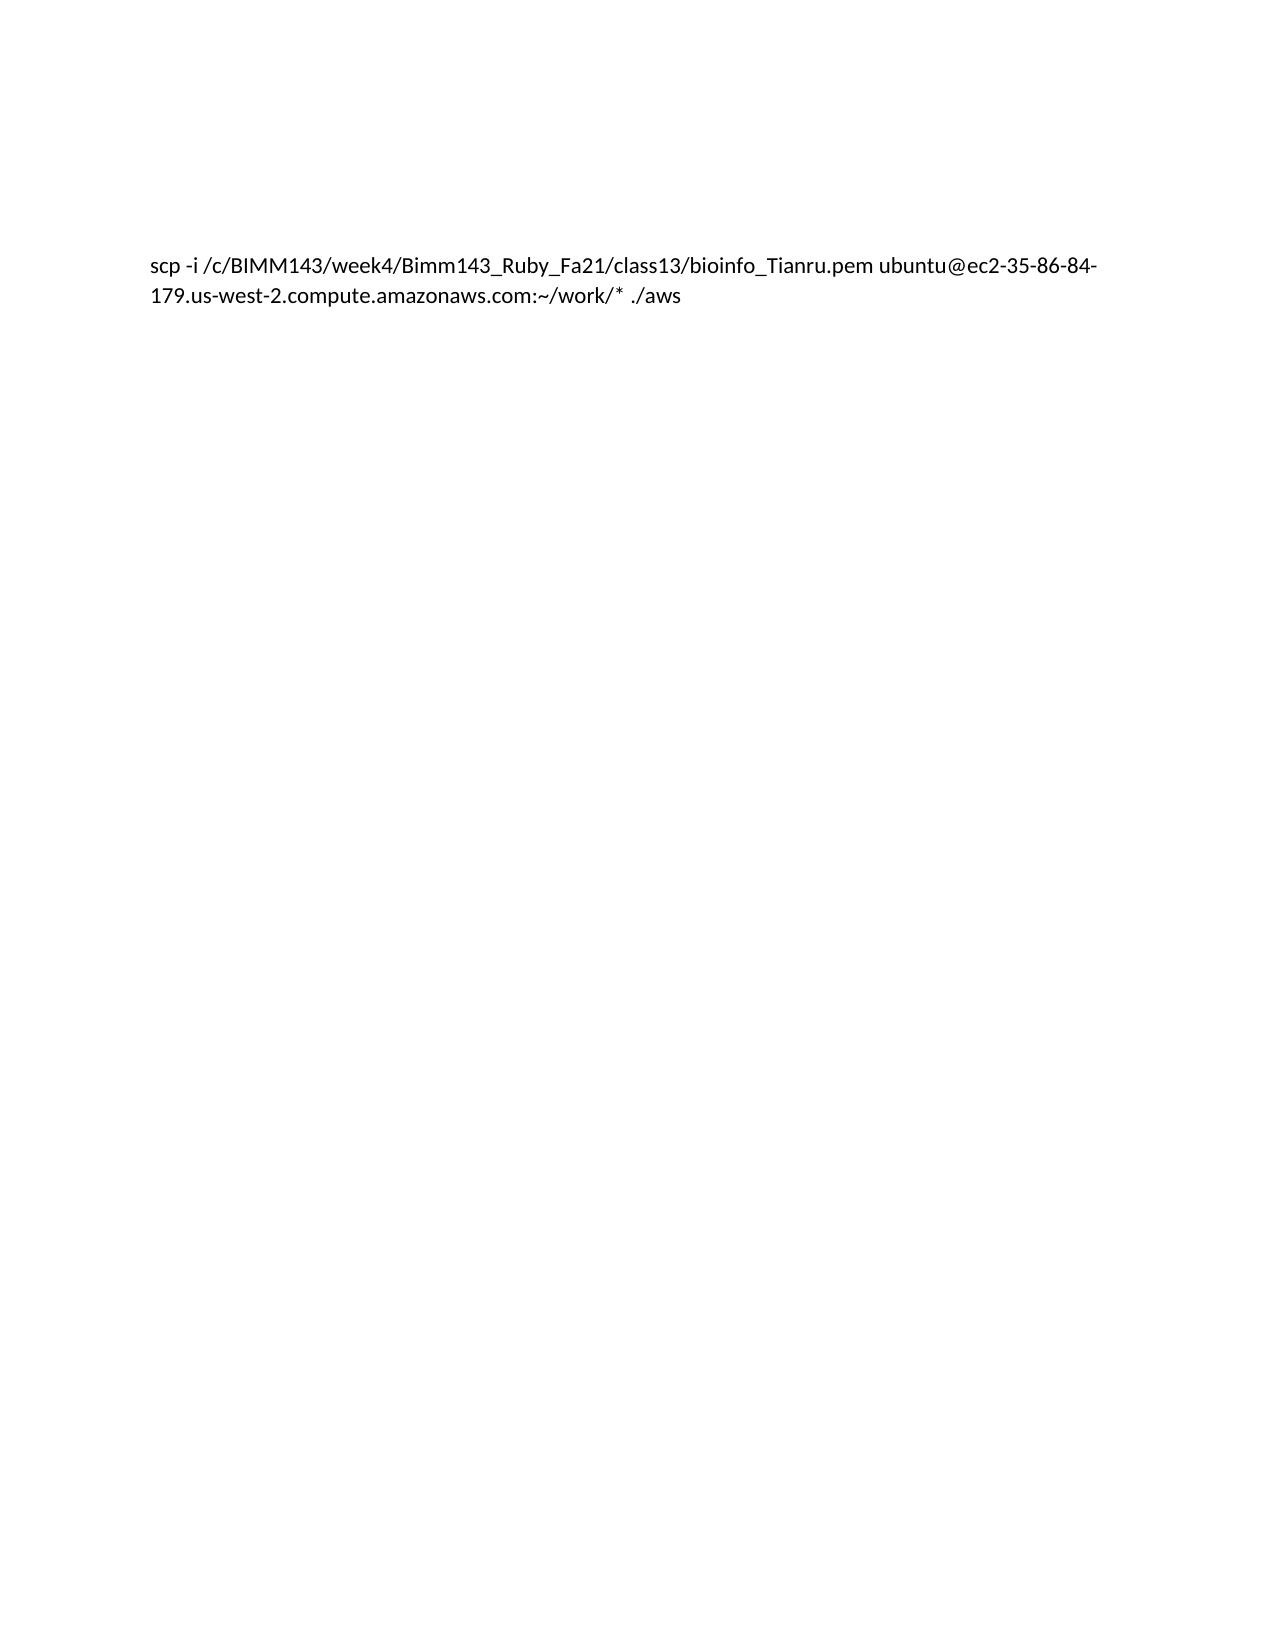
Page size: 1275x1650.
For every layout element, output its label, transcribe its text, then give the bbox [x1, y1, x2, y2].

text scp -i /c/BIMM143/week4/Bimm143_Ruby_Fa21/class13/bioinfo_Tianru.pem ubuntu@ec2-35-86-84-179.us-west-2.compute.amazonaws.com:~/work/* ./aws [150, 251, 1125, 309]
